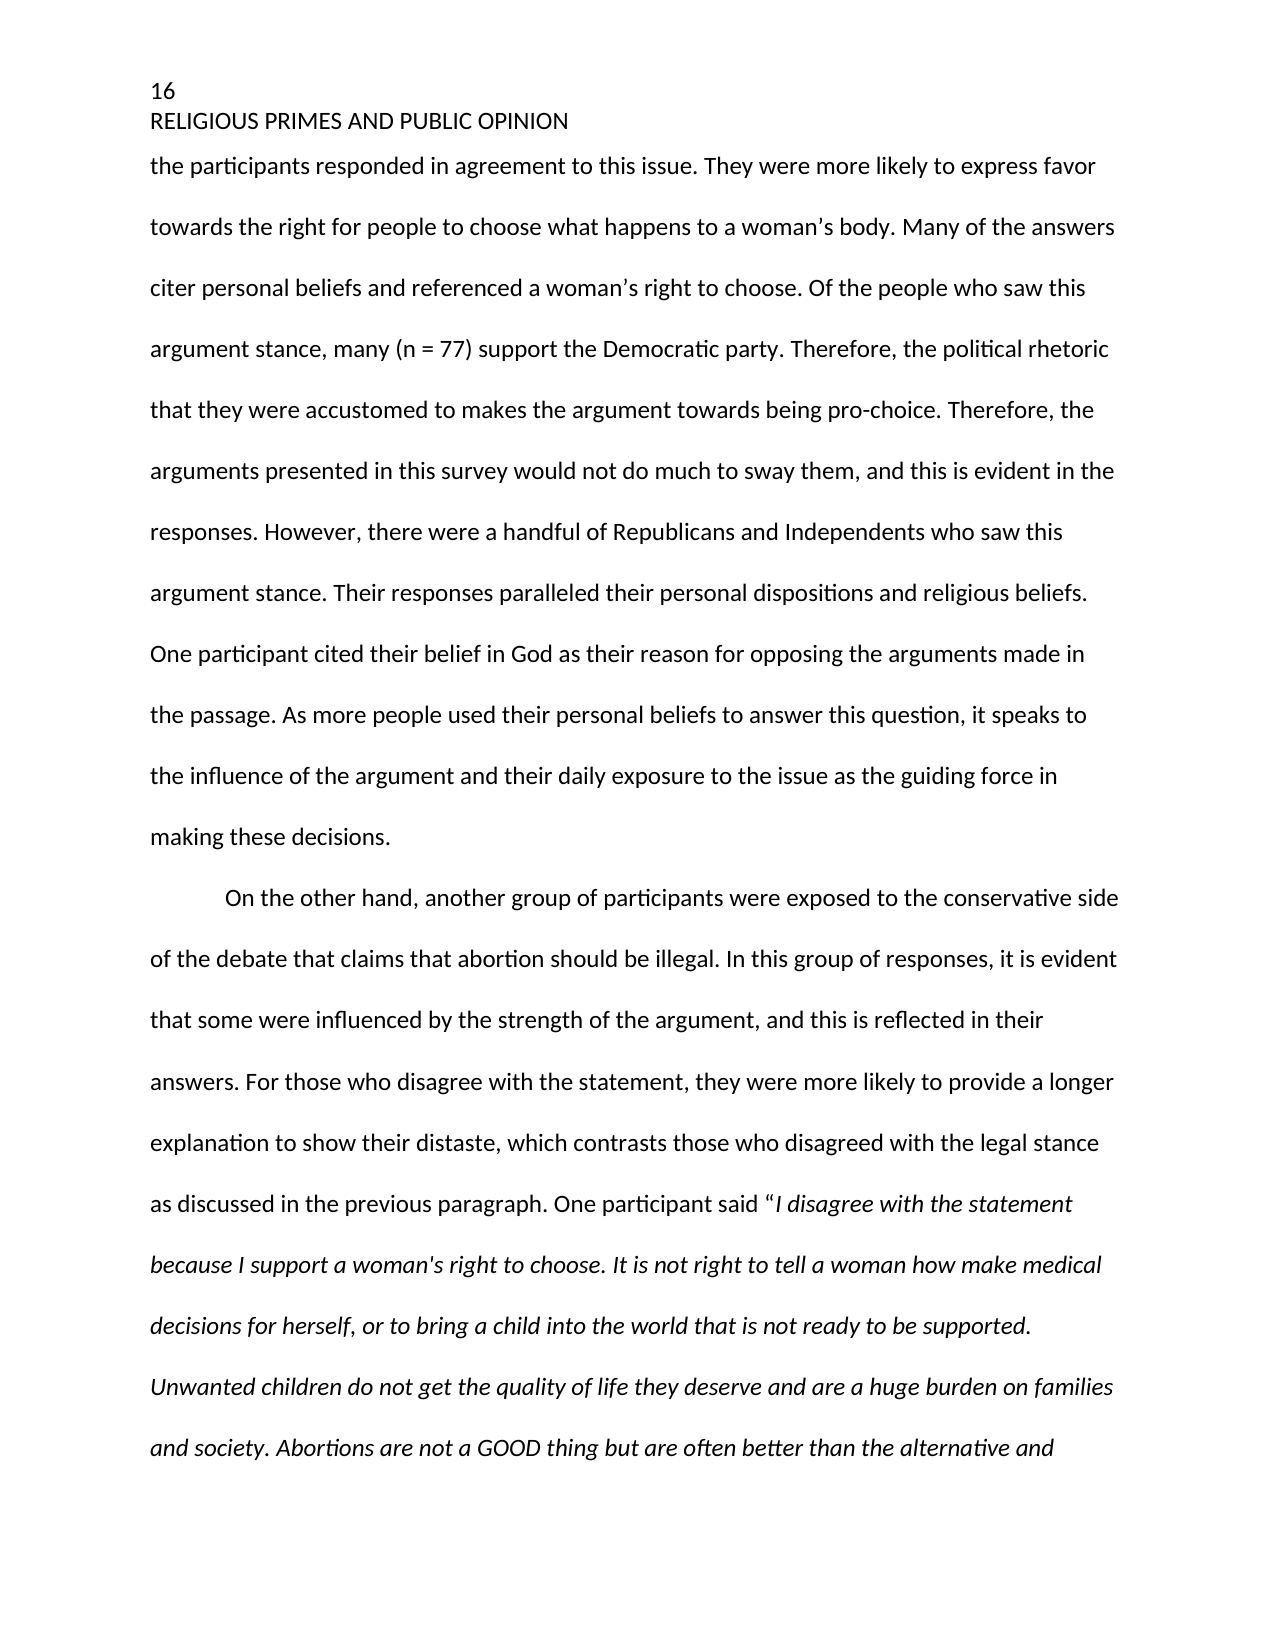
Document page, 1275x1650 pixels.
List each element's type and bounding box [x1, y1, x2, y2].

text [150, 882, 1125, 1462]
text [150, 150, 1125, 852]
